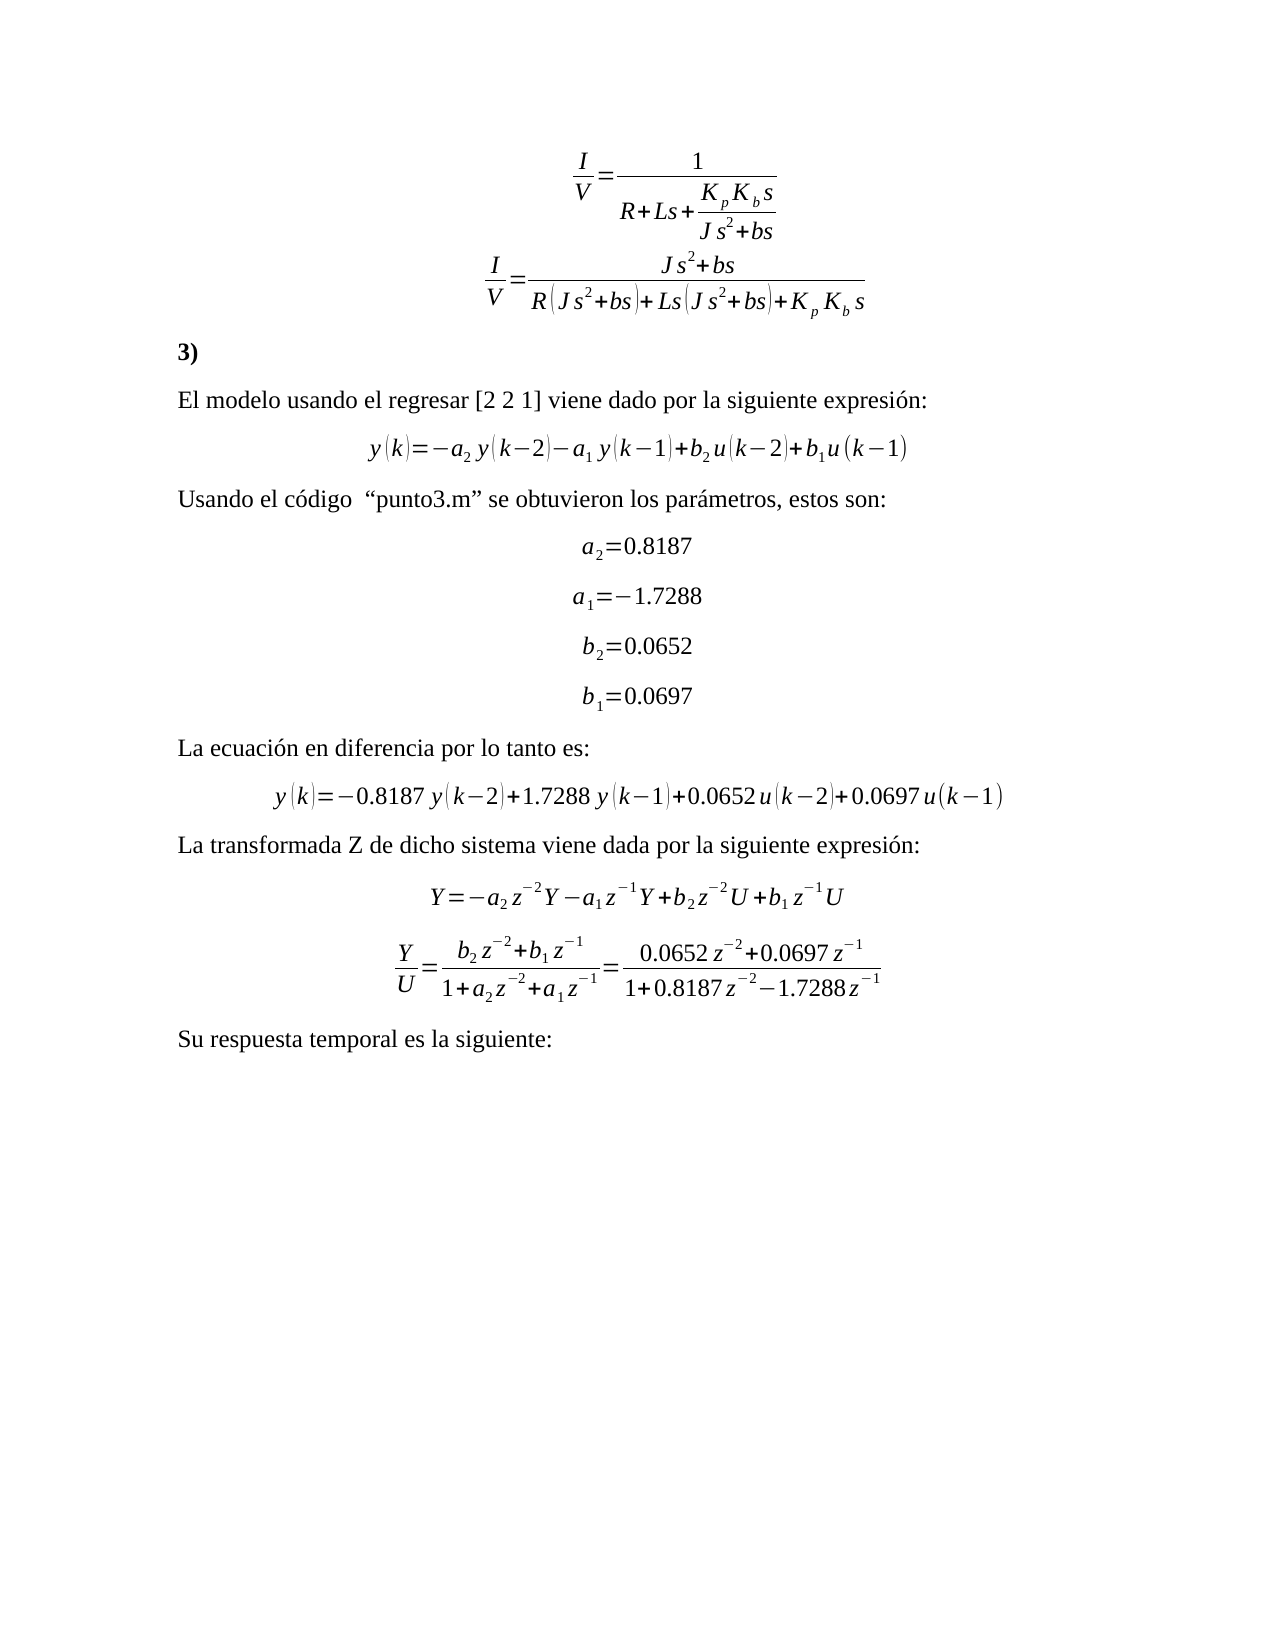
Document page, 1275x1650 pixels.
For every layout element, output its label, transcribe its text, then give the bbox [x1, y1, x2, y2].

text La transformada Z de dicho sistema viene dada por la siguiente expresión: [177, 831, 1098, 859]
text El modelo usando el regresar [2 2 1] viene dado por la siguiente expresión: [177, 385, 1098, 414]
text Su respuesta temporal es la siguiente: [177, 1024, 1098, 1053]
text Usando el código “punto3.m” se obtuvieron los parámetros, estos son: [177, 484, 1098, 513]
text La ecuación en diferencia por lo tanto es: [177, 733, 1098, 762]
text 3) [177, 337, 1098, 366]
